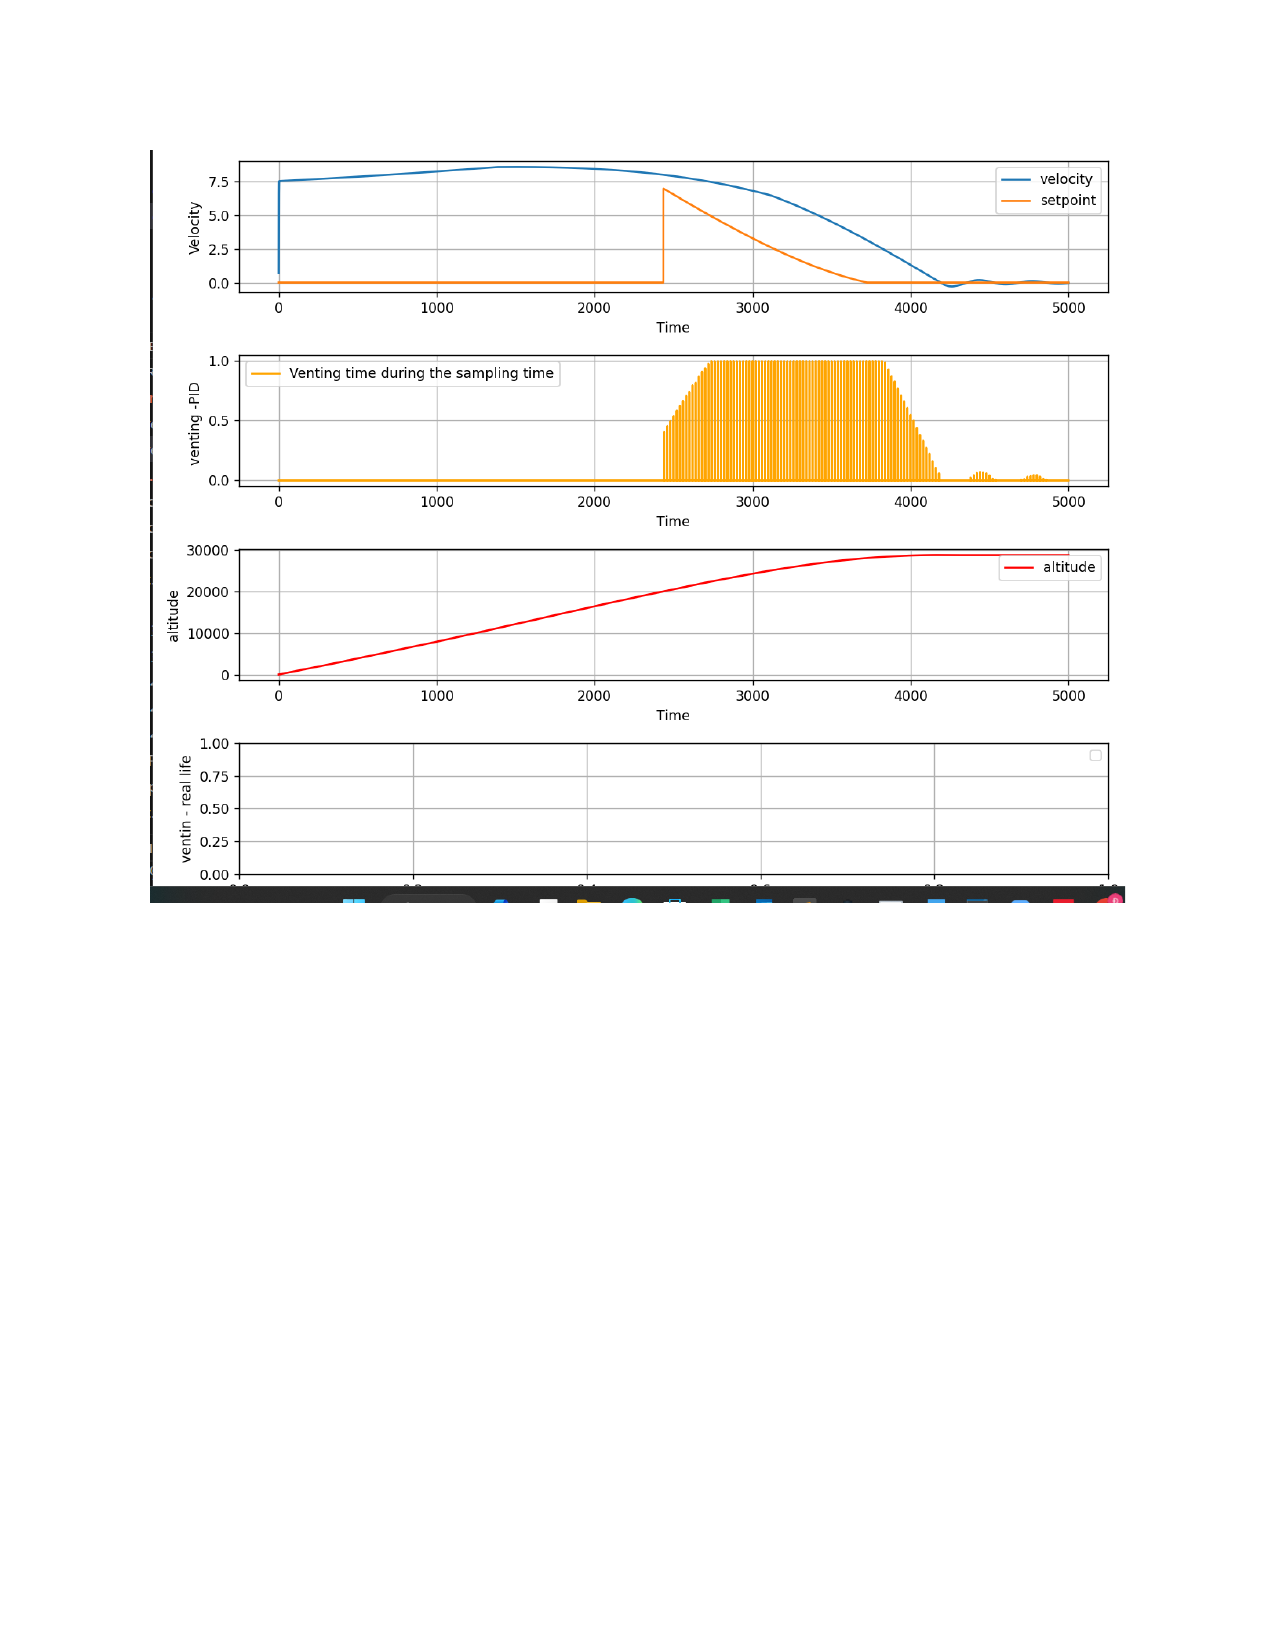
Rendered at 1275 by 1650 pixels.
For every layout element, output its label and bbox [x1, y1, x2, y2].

picture [150, 150, 1125, 903]
